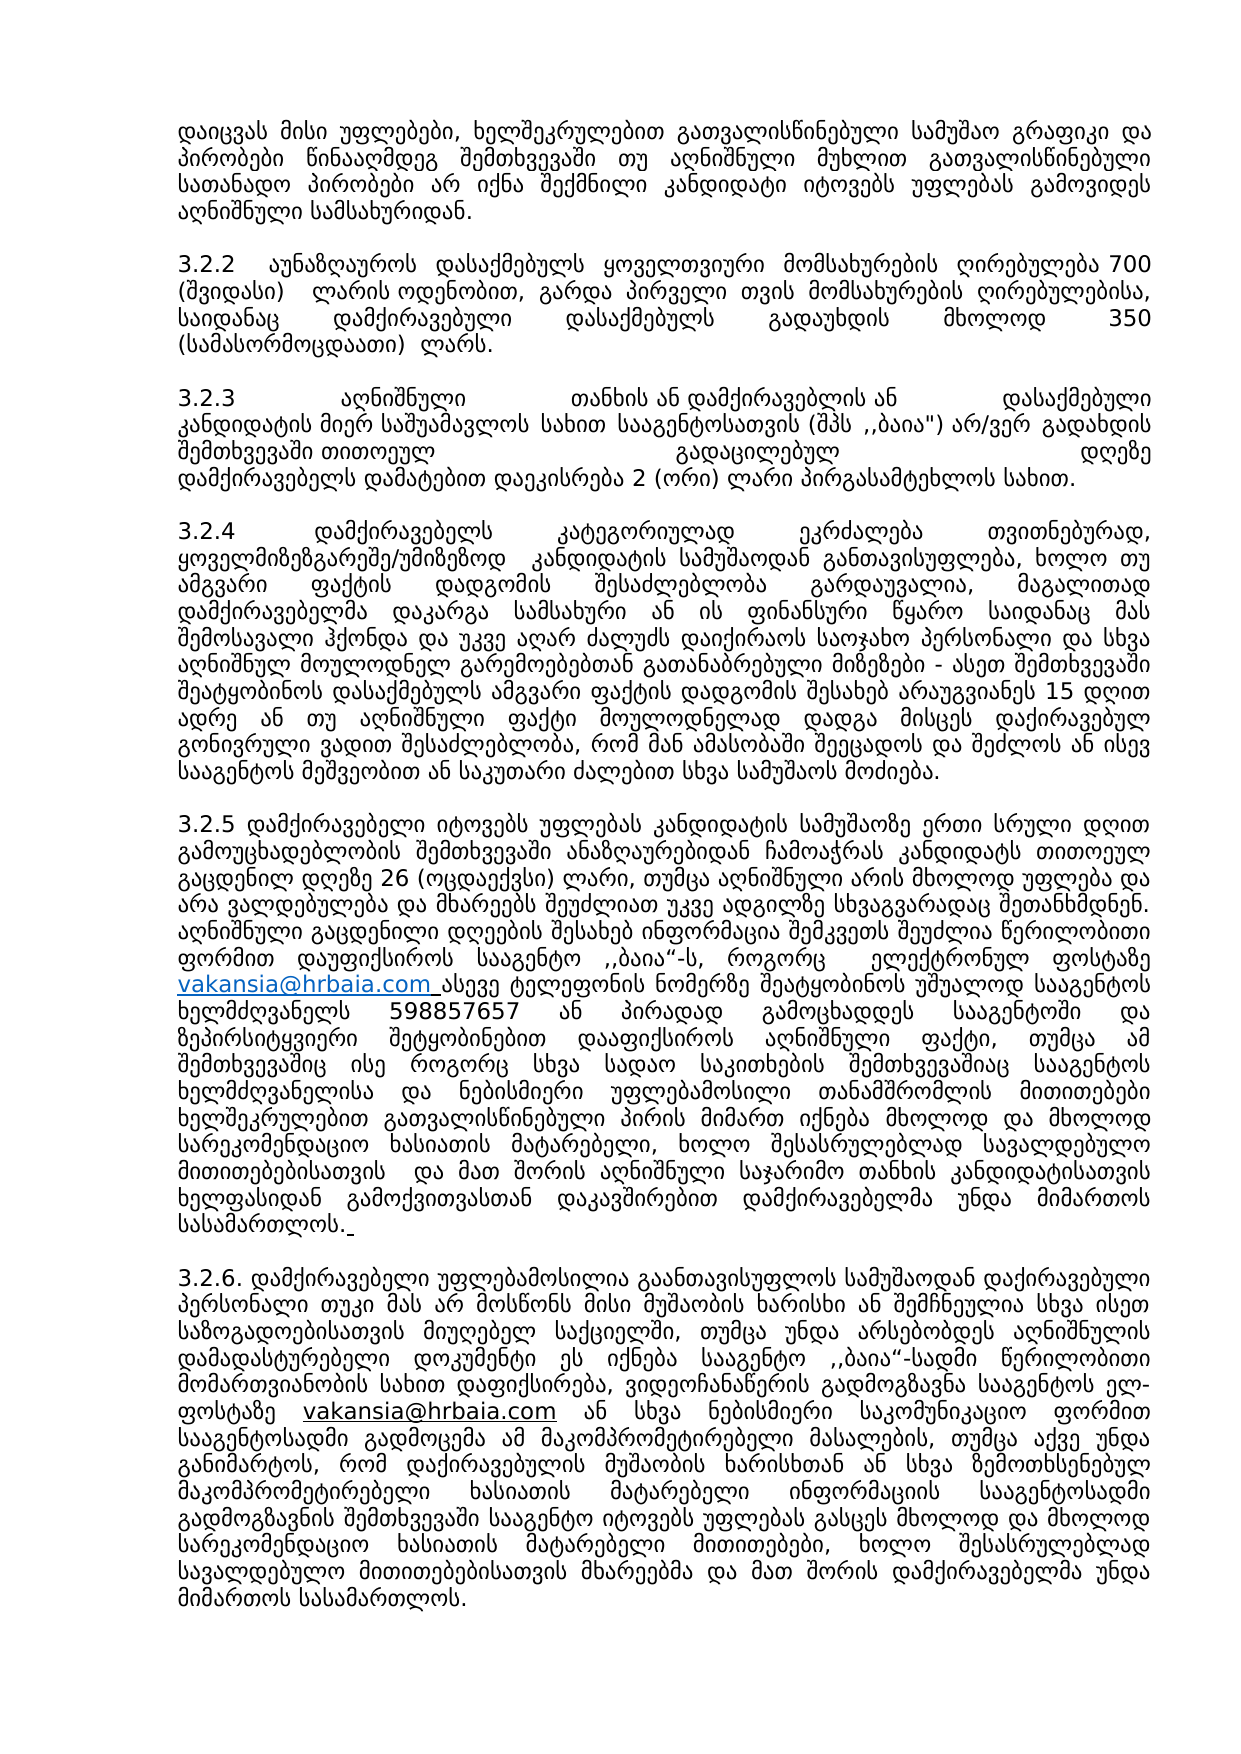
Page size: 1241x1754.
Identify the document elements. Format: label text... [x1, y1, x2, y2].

text 3.2.4 დამქირავებელს კატეგორიულად ეკრძალება თვითნებურად, ყოველმიზეზგარეშე/უმიზეზოდ კანდიდატის სამუშაოდან განთავისუფლება, ხოლო თუ ამგვარი ფაქტის დადგომის შესაძლებლობა გარდაუვალია, მაგალითად დამქირავებელმა დაკარგა სამსახური ან ის ფინანსური წყარო საიდანაც მას შემოსავალი ჰქონდა და უკვე აღარ ძალუძს დაიქირაოს საოჯახო პერსონალი და სხვა აღნიშნულ მოულოდნელ გარემოებებთან გათანაბრებული მიზეზები - ასეთ შემთხვევაში შეატყობინოს დასაქმებულს ამგვარი ფაქტის დადგომის შესახებ არაუგვიანეს 15 დღით ადრე ან თუ აღნიშნული ფაქტი მოულოდნელად დადგა მისცეს დაქირავებულ გონივრული ვადით შესაძლებლობა, რომ მან ამასობაში შეეცადოს და შეძლოს ან ისევ სააგენტოს მეშვეობით ან საკუთარი ძალებით სხვა სამუშაოს მოძიება. [177, 518, 1152, 785]
text 3.2.2 აუნაზღაუროს დასაქმებულს ყოველთვიური მომსახურების ღირებულება 700 (შვიდასი) ლარის ოდენობით, გარდა პირველი თვის მომსახურების ღირებულებისა, საიდანაც დამქირავებული დასაქმებულს გადაუხდის მხოლოდ 350 (სამასორმოცდაათი) ლარს. [177, 251, 1152, 358]
text 3.2.1 დასაქმებულს შეუქმნას მუშაობისათვის სათანადო პირობები (ისეთი ელემენტარული მაგალითად როგორიცაა ზამთარში ბინაში იყოს გათბობა, ხოლო ზაფხულში კი კონდიცირება ან გაგრილების სხვა ელემენტარული საშუალება, კანდიდატის მოვალეობებში სარეცხის გარეცხვის მოვალეობის არსებობის შემთხვევაში შესაძლებლობა იყოს სარეცხი მანქანით და არა ხელით გარეცხვის საშუალება და მსგავსი აღნიშნულთან გათანაბრებული ელემენტარული საყოფაცხოვრებო პირობები...) დაიცვას მისი უფლებები, ხელშეკრულებით გათვალისწინებული სამუშაო გრაფიკი და პირობები წინააღმდეგ შემთხვევაში თუ აღნიშნული მუხლით გათვალისწინებული სათანადო პირობები არ იქნა შექმნილი კანდიდატი იტოვებს უფლებას გამოვიდეს აღნიშნული სამსახურიდან. [473, 145, 1152, 225]
text 3.2.5 დამქირავებელი იტოვებს უფლებას კანდიდატის სამუშაოზე ერთი სრული დღით გამოუცხადებლობის შემთხვევაში ანაზღაურებიდან ჩამოაჭრას კანდიდატს თითოეულ გაცდენილ დღეზე 26 (ოცდაექვსი) ლარი, თუმცა აღნიშნული არის მხოლოდ უფლება და არა ვალდებულება და მხარეებს შეუძლიათ უკვე ადგილზე სხვაგვარადაც შეთანხმდნენ. აღნიშნული გაცდენილი დღეების შესახებ ინფორმაცია შემკვეთს შეუძლია წერილობითი ფორმით დაუფიქსიროს სააგენტო ,,ბაია“-ს, როგორც ელექტრონულ ფოსტაზე vakansia@hrbaia.com ასევე ტელეფონის ნომერზე შეატყობინოს უშუალოდ სააგენტოს ხელმძღვანელს 598857657 ან პირადად გამოცხადდეს სააგენტოში და ზეპირსიტყვიერი შეტყობინებით დააფიქსიროს აღნიშნული ფაქტი, თუმცა ამ შემთხვევაშიც ისე როგორც სხვა სადაო საკითხების შემთხვევაშიაც სააგენტოს ხელმძღვანელისა და ნებისმიერი უფლებამოსილი თანამშრომლის მითითებები ხელშეკრულებით გათვალისწინებული პირის მიმართ იქნება მხოლოდ და მხოლოდ სარეკომენდაციო ხასიათის მატარებელი, ხოლო შესასრულებლად სავალდებულო მითითებებისათვის და მათ შორის აღნიშნული საჯარიმო თანხის კანდიდატისათვის ხელფასიდან გამოქვითვასთან დაკავშირებით დამქირავებელმა უნდა მიმართოს სასამართლოს. [177, 811, 1152, 1238]
text 3.2.3 აღნიშნული თანხის ან დამქირავებლის ან დასაქმებული კანდიდატის მიერ საშუამავლოს სახით სააგენტოსათვის (შპს ,,ბაია") არ/ვერ გადახდის შემთხვევაში თითოეულ გადაცილებულ დღეზე დამქირავებელს დამატებით დაეკისრება 2 (ორი) ლარი პირგასამტეხლოს სახით. [177, 385, 1152, 491]
text 3.2.6. დამქირავებელი უფლებამოსილია გაანთავისუფლოს სამუშაოდან დაქირავებული პერსონალი თუკი მას არ მოსწონს მისი მუშაობის ხარისხი ან შემჩნეულია სხვა ისეთ საზოგადოებისათვის მიუღებელ საქციელში, თუმცა უნდა არსებობდეს აღნიშნულის დამადასტურებელი დოკუმენტი ეს იქნება სააგენტო ,,ბაია“-სადმი წერილობითი მომართვიანობის სახით დაფიქსირება, ვიდეოჩანაწერის გადმოგზავნა სააგენტოს ელ-ფოსტაზე vakansia@hrbaia.com ან სხვა ნებისმიერი საკომუნიკაციო ფორმით სააგენტოსადმი გადმოცემა ამ მაკომპრომეტირებელი მასალების, თუმცა აქვე უნდა განიმარტოს, რომ დაქირავებულის მუშაობის ხარისხთან ან სხვა ზემოთხსენებულ მაკომპრომეტირებელი ხასიათის მატარებელი ინფორმაციის სააგენტოსადმი გადმოგზავნის შემთხვევაში სააგენტო იტოვებს უფლებას გასცეს მხოლოდ და მხოლოდ სარეკომენდაციო ხასიათის მატარებელი მითითებები, ხოლო შესასრულებლად სავალდებულო მითითებებისათვის მხარეებმა და მათ შორის დამქირავებელმა უნდა მიმართოს სასამართლოს. [177, 1265, 1152, 1611]
